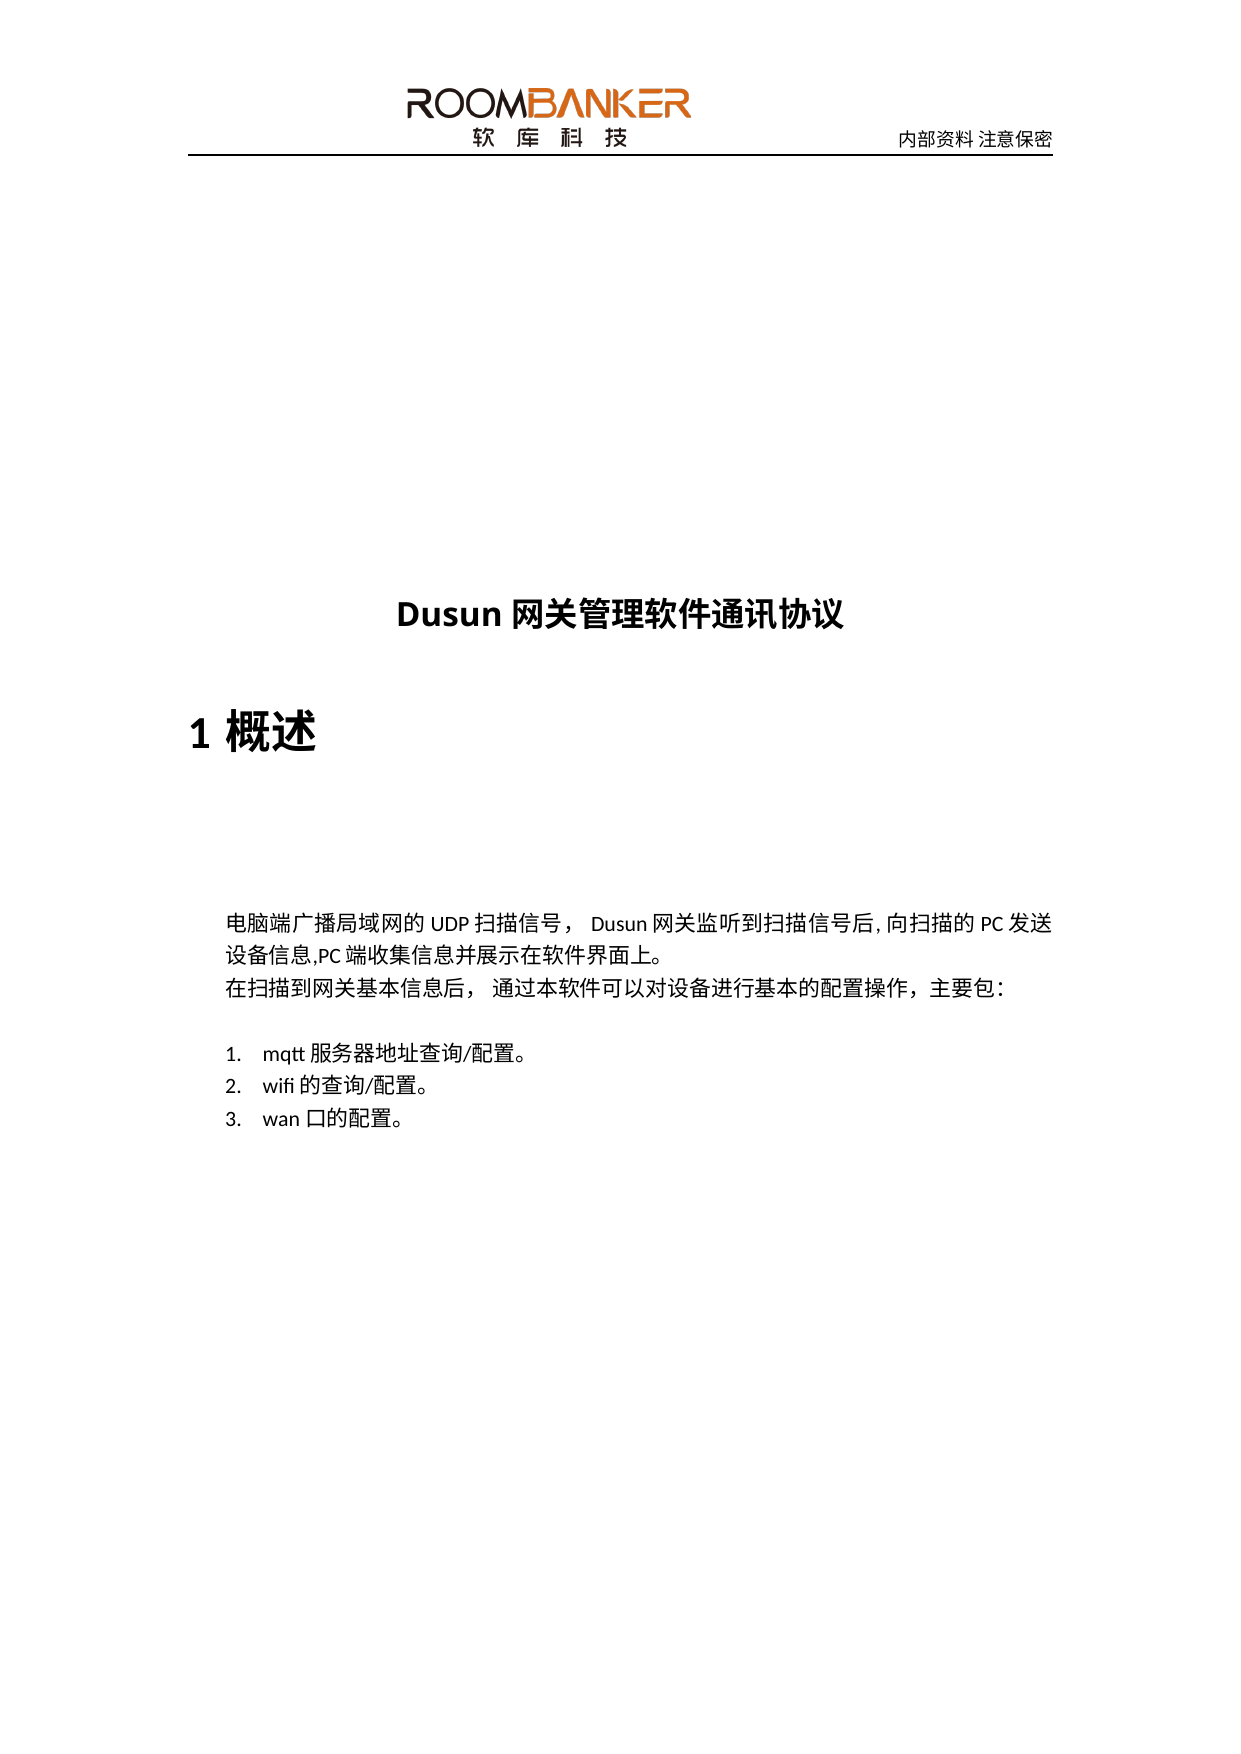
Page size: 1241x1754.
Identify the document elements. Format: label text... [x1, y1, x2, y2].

list wifi的查询/配置。 [225, 1068, 1053, 1101]
text 在扫描到网关基本信息后， 通过本软件可以对设备进行基本的配置操作，主要包： [225, 971, 1053, 1003]
list wan 口的配置。 [225, 1101, 1053, 1133]
list mqtt服务器地址查询/配置。 [225, 1036, 1053, 1068]
text 电脑端广播局域网的UDP扫描信号， Dusun网关监听到扫描信号后, 向扫描的PC发送设备信息,PC端收集信息并展示在软件界面上。 [225, 906, 1053, 971]
title Dusun 网关管理软件通讯协议 [187, 580, 1053, 645]
picture [407, 88, 692, 147]
subtitle 概述 [187, 680, 1053, 778]
